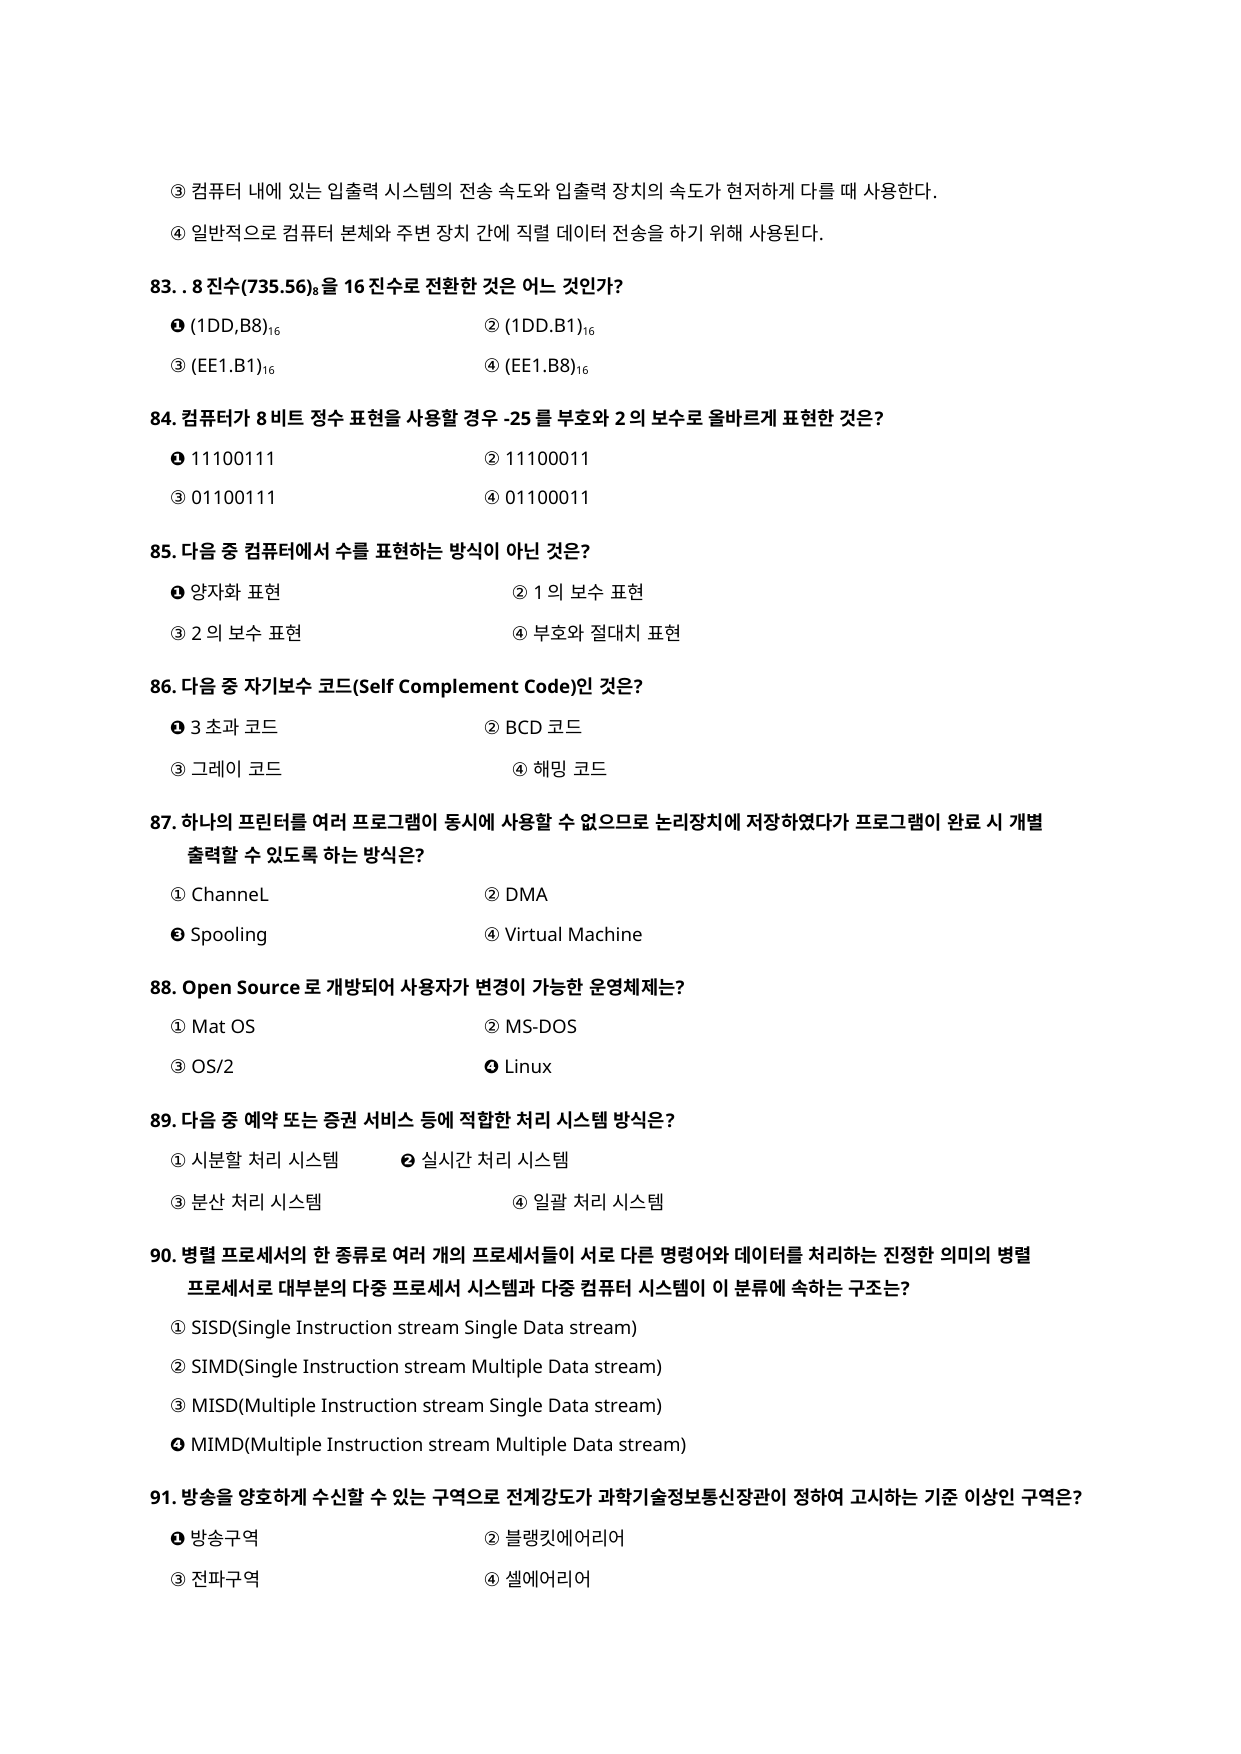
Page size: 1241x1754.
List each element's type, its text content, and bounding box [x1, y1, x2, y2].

text ② SIMD(Single Instruction stream Multiple Data stream) [150, 1353, 1090, 1379]
text ❶ 3초과 코드 ② BCD 코드 [150, 713, 1090, 740]
text ③ 그레이 코드 ④ 해밍 코드 [150, 754, 1090, 781]
text 83. . 8진수(735.56)8을 16진수로 전환한 것은 어느 것인가? [150, 272, 1090, 299]
text ① SISD(Single Instruction stream Single Data stream) [150, 1314, 1090, 1340]
text 87. 하나의 프린터를 여러 프로그램이 동시에 사용할 수 없으므로 논리장치에 저장하였다가 프로그램이 완료 시 개별 출력할 수 있도록 하는 방식은? [150, 808, 1090, 868]
text ① 시분할 처리 시스템 ❷ 실시간 처리 시스템 [150, 1146, 1090, 1173]
text ③ MISD(Multiple Instruction stream Single Data stream) [150, 1392, 1090, 1418]
text ③ 01100111 ④ 01100011 [150, 484, 1090, 510]
text ❶ 양자화 표현 ② 1의 보수 표현 [150, 577, 1090, 604]
text ④ 일반적으로 컴퓨터 본체와 주변 장치 간에 직렬 데이터 전송을 하기 위해 사용된다. [150, 218, 1090, 245]
text ③ 분산 처리 시스템 ④ 일괄 처리 시스템 [150, 1187, 1090, 1214]
text 84. 컴퓨터가 8비트 정수 표현을 사용할 경우 -25를 부호와 2의 보수로 올바르게 표현한 것은? [150, 404, 1090, 431]
text ③ (EE1.B1)16 ④ (EE1.B8)16 [150, 352, 1090, 377]
text 86. 다음 중 자기보수 코드(Self Complement Code)인 것은? [150, 672, 1090, 699]
text ❶ (1DD,B8)16 ② (1DD.B1)16 [150, 312, 1090, 338]
text ① ChanneL ② DMA [150, 881, 1090, 907]
text 85. 다음 중 컴퓨터에서 수를 표현하는 방식이 아닌 것은? [150, 536, 1090, 563]
text 90. 병렬 프로세서의 한 종류로 여러 개의 프로세서들이 서로 다른 명령어와 데이터를 처리하는 진정한 의미의 병렬 프로세서로 대부분의 다중 프로세서 시스템과 다중 컴퓨터 시스템이 이 분류에 속하는 구조는? [150, 1241, 1090, 1301]
text ③ 전파구역 ④ 셀에어리어 [150, 1565, 1090, 1592]
text ❹ MIMD(Multiple Instruction stream Multiple Data stream) [150, 1431, 1090, 1457]
text ❸ Spooling ④ Virtual Machine [150, 921, 1090, 946]
text ③ 2의 보수 표현 ④ 부호와 절대치 표현 [150, 618, 1090, 646]
text ❶ 11100111 ② 11100011 [150, 445, 1090, 470]
text 88. Open Source로 개방되어 사용자가 변경이 가능한 운영체제는? [150, 973, 1090, 1000]
text 91. 방송을 양호하게 수신할 수 있는 구역으로 전계강도가 과학기술정보통신장관이 정하여 고시하는 기준 이상인 구역은? [150, 1483, 1090, 1510]
text ③ 컴퓨터 내에 있는 입출력 시스템의 전송 속도와 입출력 장치의 속도가 현저하게 다를 때 사용한다. [150, 177, 1090, 204]
text ❶ 방송구역 ② 블랭킷에어리어 [150, 1524, 1090, 1551]
text 89. 다음 중 예약 또는 증권 서비스 등에 적합한 처리 시스템 방식은? [150, 1105, 1090, 1132]
text ③ OS/2 ❹ Linux [150, 1053, 1090, 1079]
text ① Mat OS ② MS-DOS [150, 1014, 1090, 1039]
